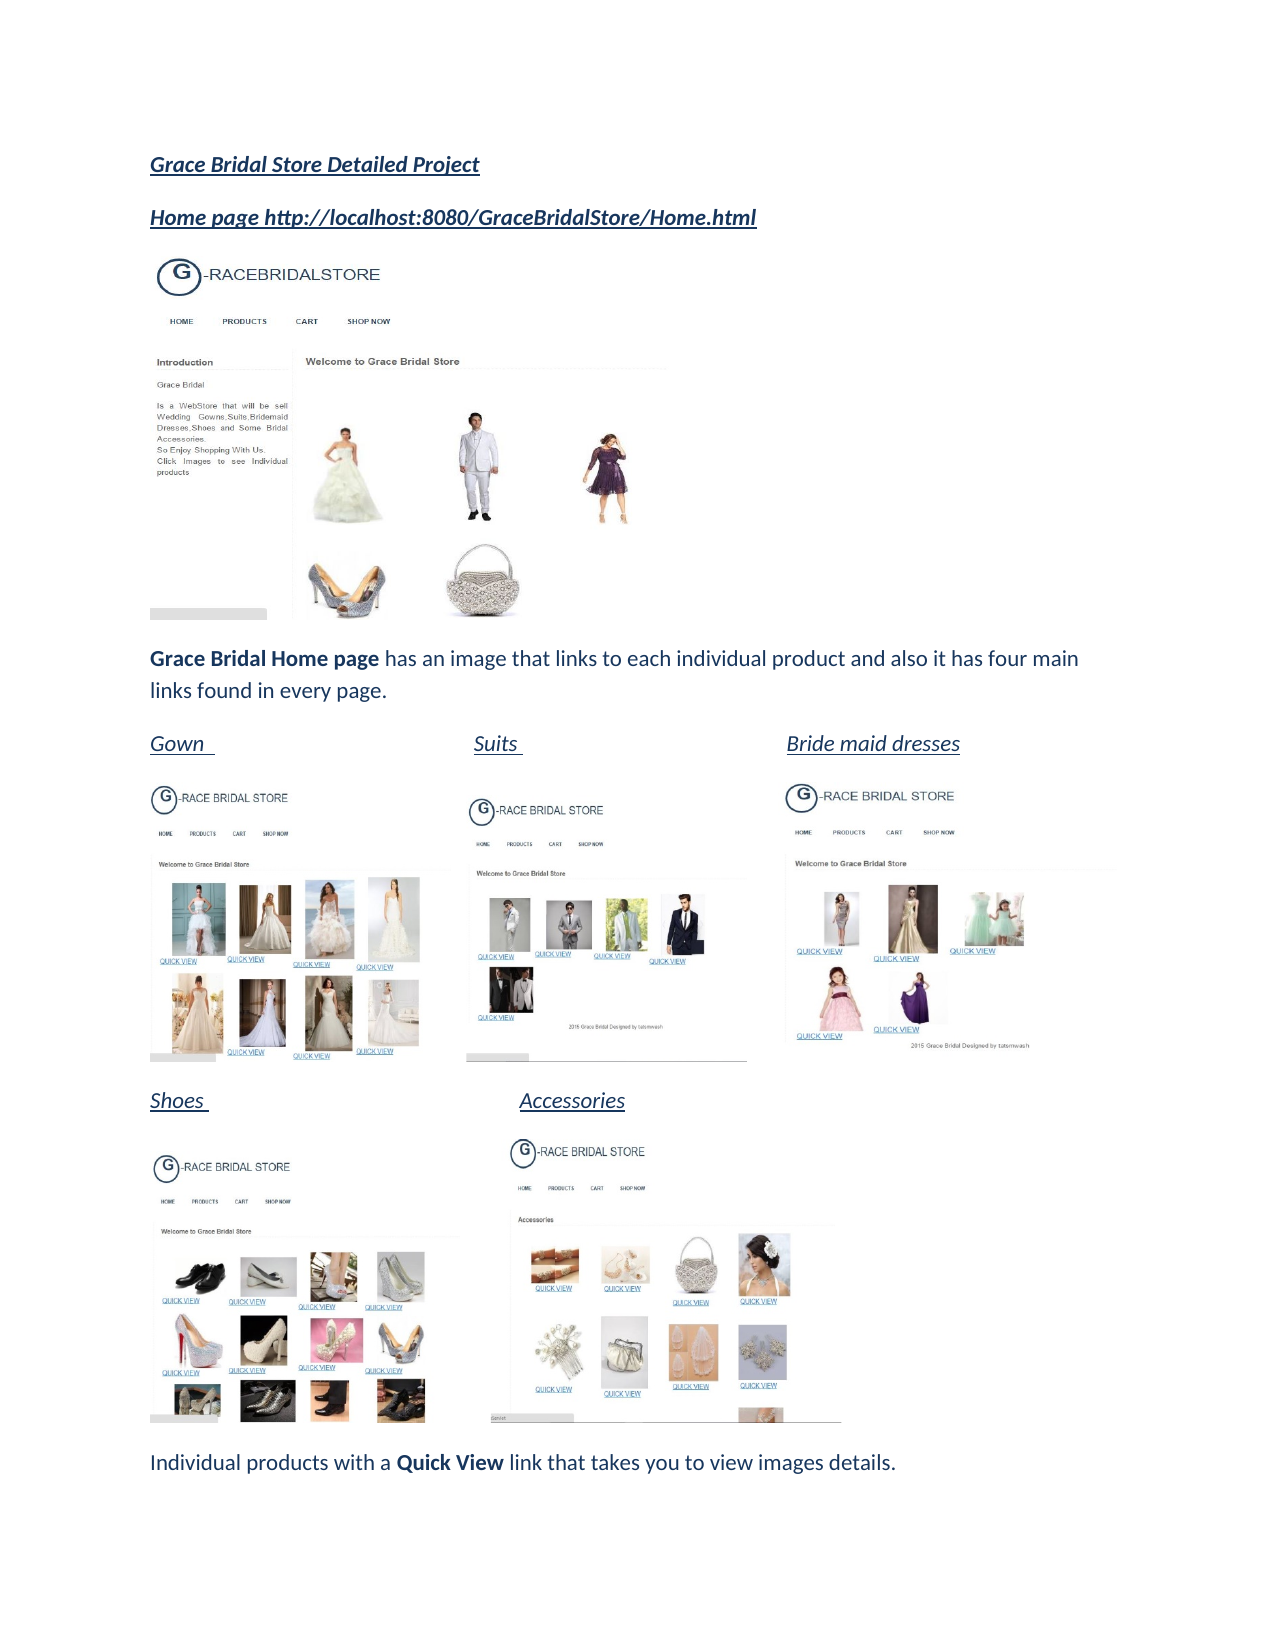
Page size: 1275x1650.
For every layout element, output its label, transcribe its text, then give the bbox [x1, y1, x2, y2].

text Grace Bridal Home page has an image that links to each individual product and also it has four main links found in every page. [150, 644, 1125, 704]
text Shoes Accessories [150, 1086, 1125, 1114]
picture [150, 1151, 460, 1423]
picture [150, 256, 698, 620]
text Gown Suits Bride maid dresses [150, 729, 1125, 758]
text Grace Bridal Store Detailed Project [150, 150, 1125, 178]
picture [150, 782, 451, 1062]
picture [490, 1139, 842, 1423]
text Individual products with a Quick View link that takes you to view images details. [150, 1448, 1125, 1476]
text Home page http://localhost:8080/GraceBridalStore/Home.html [150, 203, 1125, 231]
picture [778, 782, 1117, 1062]
picture [466, 795, 747, 1062]
